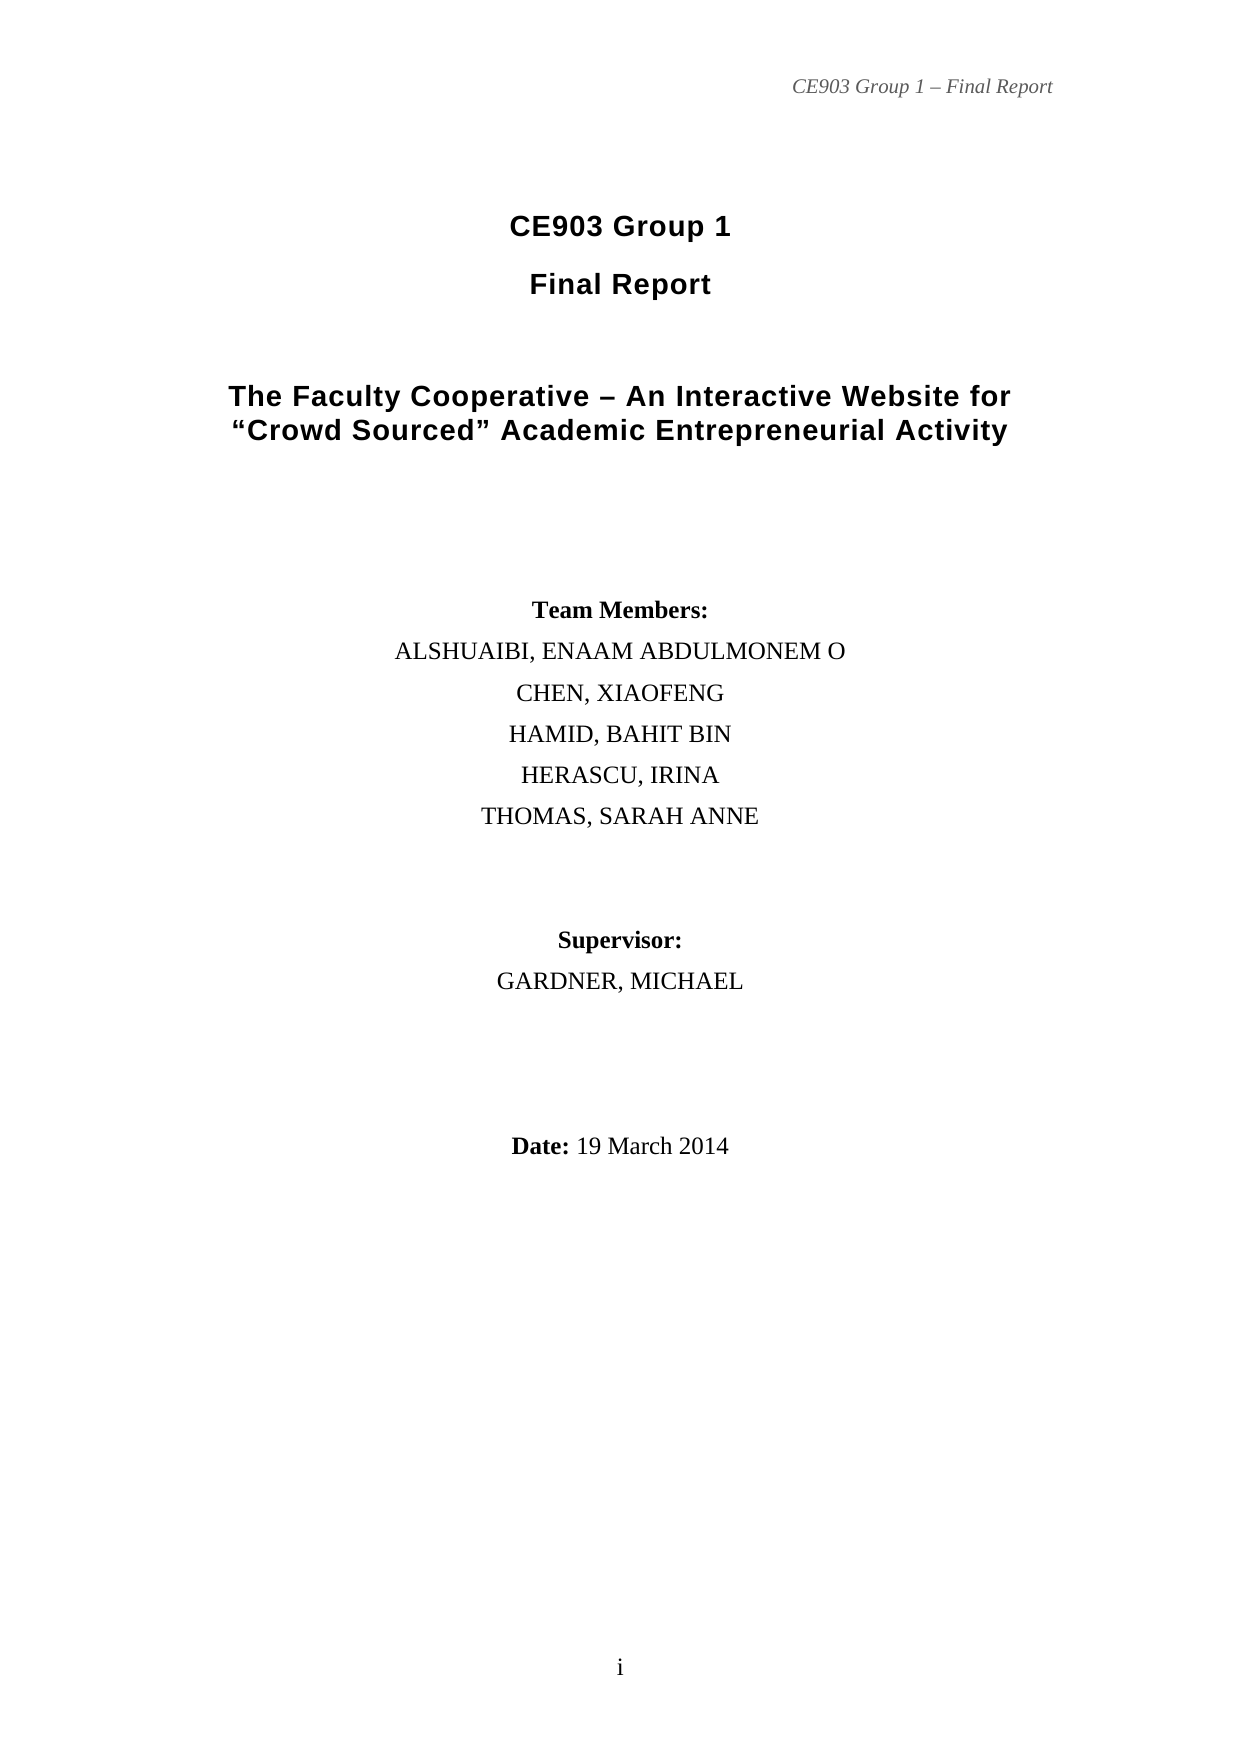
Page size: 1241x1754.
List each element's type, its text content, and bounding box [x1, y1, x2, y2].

title CE903 Group 1 [187, 208, 1053, 242]
title The Faculty Cooperative – An Interactive Website for “Crowd Sourced” Academic Entrepreneurial Activity [187, 379, 1053, 446]
text GARDNER, MICHAEL [187, 966, 1053, 995]
text HAMID, BAHIT BIN [187, 719, 1053, 748]
text Supervisor: [187, 925, 1053, 954]
text HERASCU, IRINA [187, 760, 1053, 789]
text THOMAS, SARAH ANNE [187, 801, 1053, 830]
text Team Members: [187, 595, 1053, 624]
text CHEN, XIAOFENG [187, 678, 1053, 706]
text Date: [187, 1131, 1053, 1160]
text ALSHUAIBI, ENAAM ABDULMONEM O [187, 636, 1053, 665]
